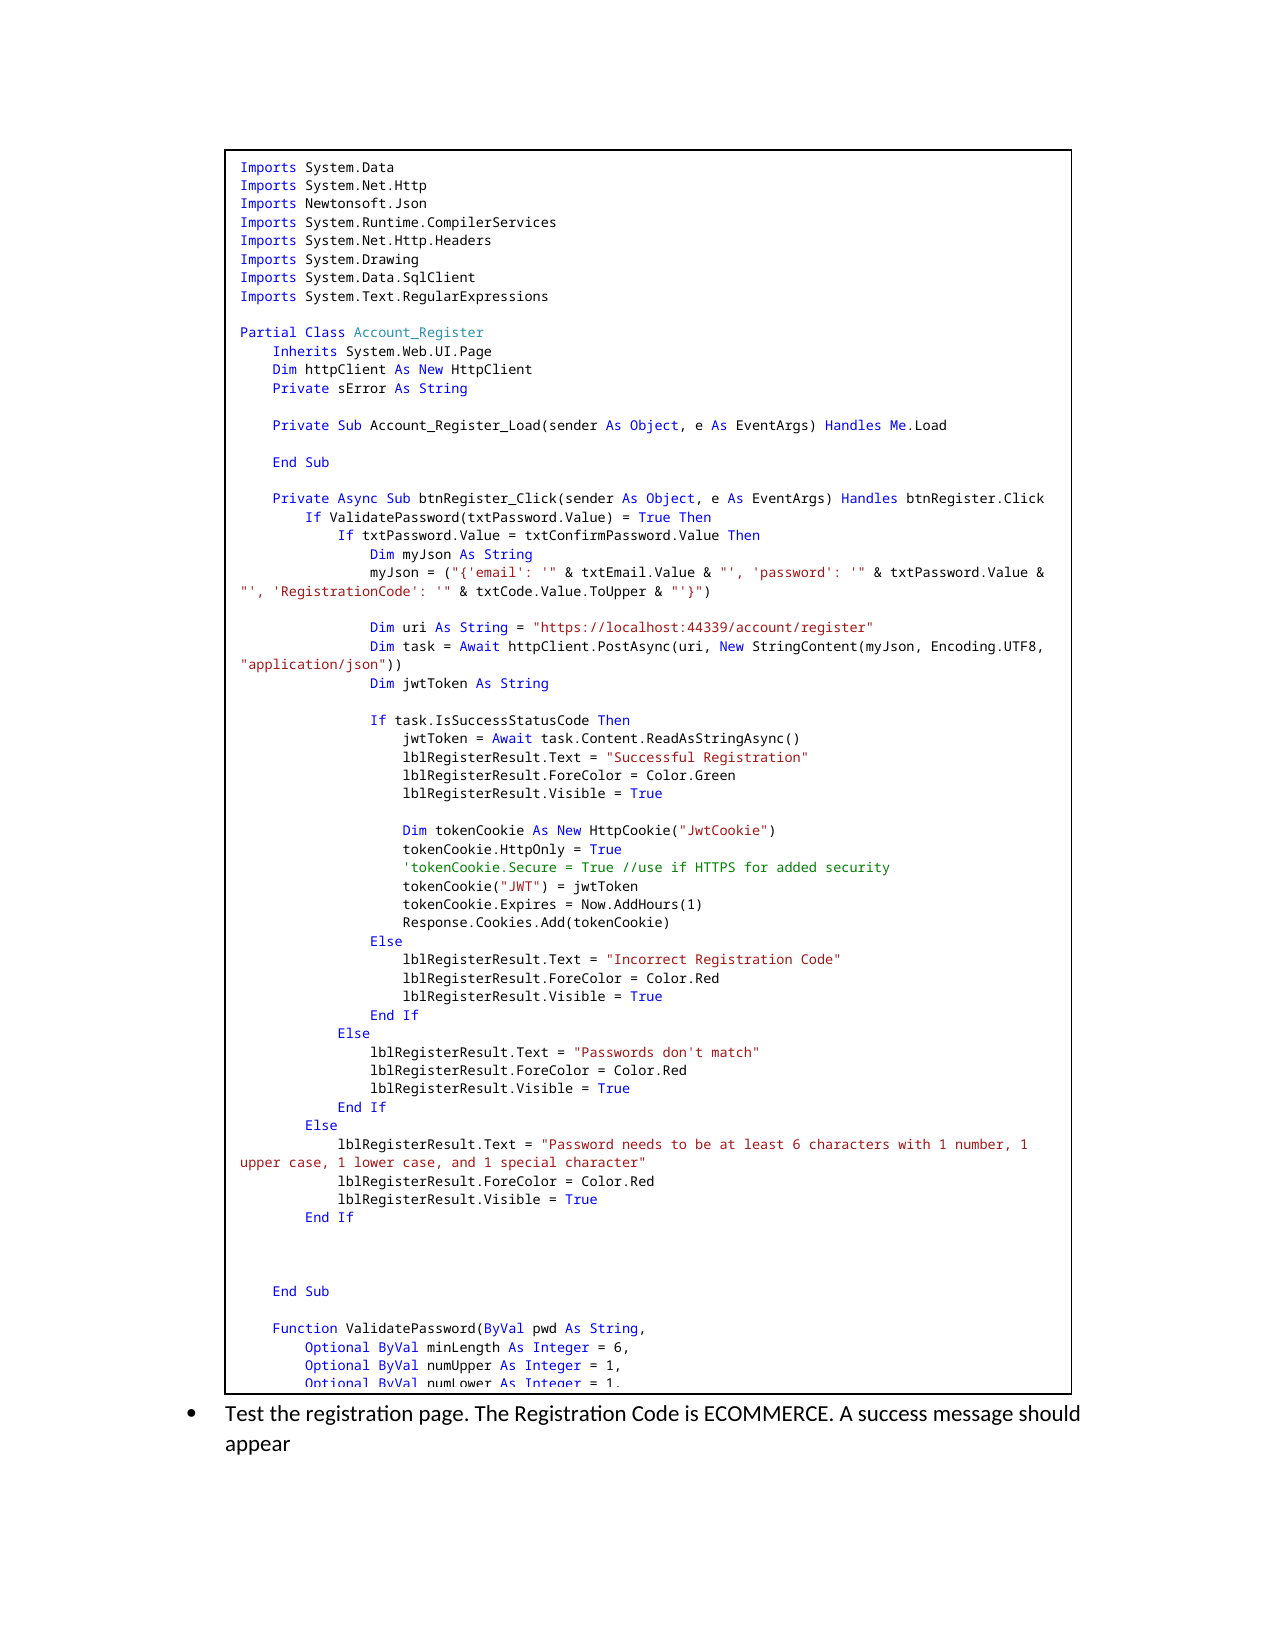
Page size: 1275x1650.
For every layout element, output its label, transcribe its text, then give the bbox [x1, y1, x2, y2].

list Test the registration page. The Registration Code is ECOMMERCE. A success message should appear [187, 1399, 1125, 1457]
